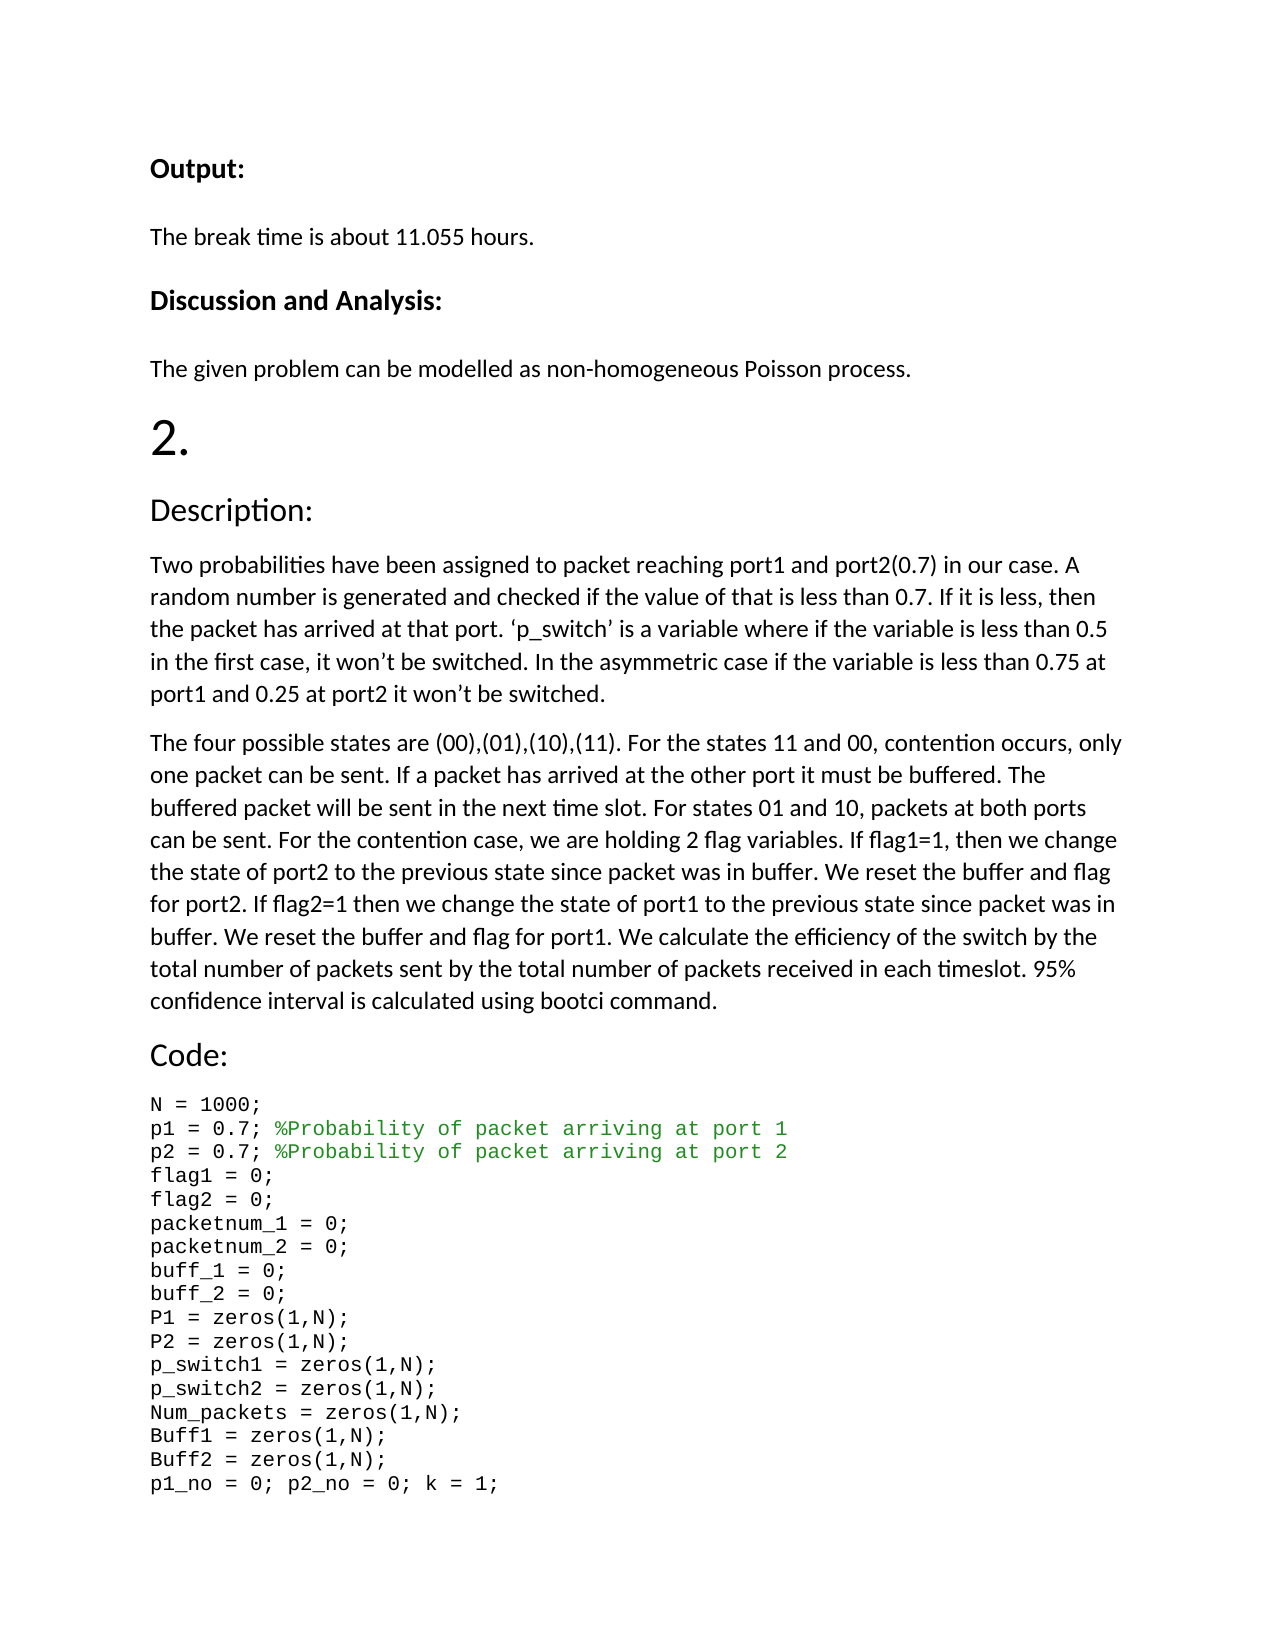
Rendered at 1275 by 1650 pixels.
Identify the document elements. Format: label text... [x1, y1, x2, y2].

text flag2 = 0; [150, 1189, 1125, 1212]
text Num_packets = zeros(1,N); [150, 1402, 1125, 1425]
text Output: [150, 150, 1125, 186]
text Description: [150, 489, 1125, 530]
text Two probabilities have been assigned to packet reaching port1 and port2(0.7) in our case. A random number is generated and checked if the value of that is less than 0.7. If it is less, then the packet has arrived at that port. ‘p_switch’ is a variable where if the variable is less than 0.5 in the first case, it won’t be switched. In the asymmetric case if the variable is less than 0.75 at port1 and 0.25 at port2 it won’t be switched. [150, 549, 1125, 709]
text buff_1 = 0; [150, 1260, 1125, 1283]
text P2 = zeros(1,N); [150, 1331, 1125, 1354]
text buff_2 = 0; [150, 1283, 1125, 1307]
text flag1 = 0; [150, 1165, 1125, 1189]
text 2. [150, 402, 1125, 469]
text The break time is about 11.055 hours. [150, 221, 1125, 252]
text N = 1000; [150, 1094, 1125, 1118]
text p1_no = 0; p2_no = 0; k = 1; [150, 1473, 1125, 1496]
text Buff2 = zeros(1,N); [150, 1449, 1125, 1473]
text The four possible states are (00),(01),(10),(11). For the states 11 and 00, contention occurs, only one packet can be sent. If a packet has arrived at the other port it must be buffered. The buffered packet will be sent in the next time slot. For states 01 and 10, packets at both ports can be sent. For the contention case, we are holding 2 flag variables. If flag1=1, then we change the state of port2 to the previous state since packet was in buffer. We reset the buffer and flag for port2. If flag2=1 then we change the state of port1 to the previous state since packet was in buffer. We reset the buffer and flag for port1. We calculate the efficiency of the switch by the total number of packets sent by the total number of packets received in each timeslot. 95% confidence interval is calculated using bootci command. [150, 727, 1125, 1016]
text p_switch1 = zeros(1,N); [150, 1354, 1125, 1378]
text The given problem can be modelled as non-homogeneous Poisson process. [150, 353, 1125, 384]
text P1 = zeros(1,N); [150, 1307, 1125, 1331]
text Buff1 = zeros(1,N); [150, 1425, 1125, 1449]
text Discussion and Analysis: [150, 252, 1125, 318]
text p2 = 0.7; %Probability of packet arriving at port 2 [150, 1142, 1125, 1165]
text packetnum_2 = 0; [150, 1236, 1125, 1260]
text packetnum_1 = 0; [150, 1212, 1125, 1236]
text p_switch2 = zeros(1,N); [150, 1378, 1125, 1402]
text p1 = 0.7; %Probability of packet arriving at port 1 [150, 1118, 1125, 1142]
text Code: [150, 1034, 1125, 1075]
